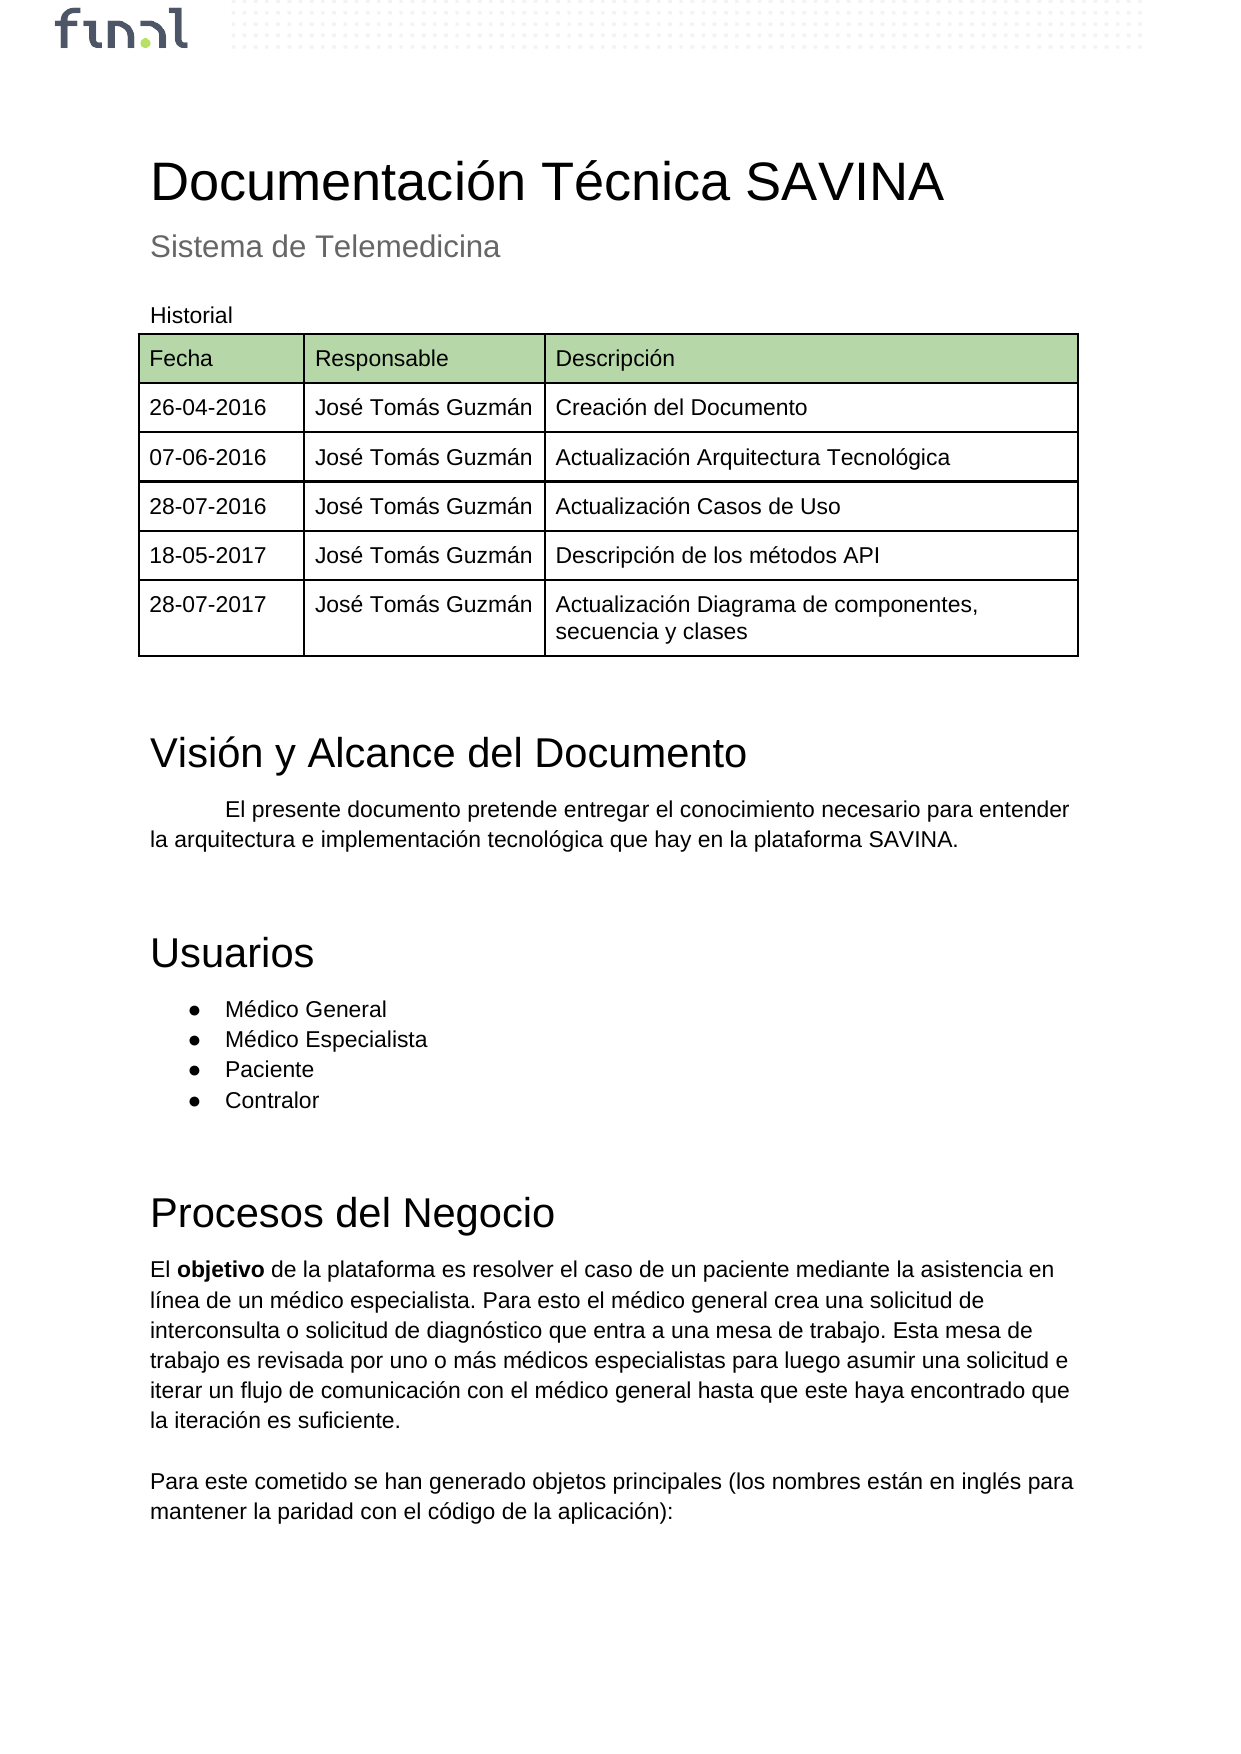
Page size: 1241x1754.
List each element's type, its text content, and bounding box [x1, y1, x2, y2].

table_cell Actualización Arquitectura Tecnológica [546, 433, 1077, 480]
table_cell 18-05-2017 [140, 532, 303, 579]
table_cell 28-07-2017 [140, 581, 303, 654]
title Documentación Técnica SAVINA [150, 150, 1090, 212]
table_cell 07-06-2016 [140, 433, 303, 480]
table_cell José Tomás Guzmán [305, 581, 544, 654]
table_cell Creación del Documento [546, 384, 1077, 431]
subtitle Procesos del Negocio [150, 1189, 1090, 1237]
subtitle Visión y Alcance del Documento [150, 728, 1090, 776]
table_header Fecha [140, 335, 303, 382]
text Historial [150, 302, 1090, 329]
table_cell José Tomás Guzmán [305, 384, 544, 431]
table_cell Actualización Casos de Uso [546, 483, 1077, 530]
table_cell José Tomás Guzmán [305, 483, 544, 530]
list Contralor [187, 1087, 1090, 1113]
text El presente documento pretende entregar el conocimiento necesario para entender la arquitectura e implementación tecnológica que hay en la plataforma SAVINA. [150, 796, 1090, 853]
table_header Responsable [305, 335, 544, 382]
table_cell 28-07-2016 [140, 483, 303, 530]
picture [51, 0, 1150, 56]
text Para este cometido se han generado objetos principales (los nombres están en inglés para mantener la paridad con el código de la aplicación): [150, 1468, 1090, 1524]
list Médico General [187, 996, 1090, 1022]
table_header Descripción [546, 335, 1077, 382]
table_cell José Tomás Guzmán [305, 532, 544, 579]
table_cell Descripción de los métodos API [546, 532, 1077, 579]
text El objetivo de la plataforma es resolver el caso de un paciente mediante la asistencia en línea de un médico especialista. Para esto el médico general crea una solicitud de interconsulta o solicitud de diagnóstico que entra a una mesa de trabajo. Esta mesa de trabajo es revisada por uno o más médicos especialistas para luego asumir una solicitud e iterar un flujo de comunicación con el médico general hasta que este haya encontrado que la iteración es suficiente. [150, 1256, 1090, 1434]
subtitle Sistema de Telemedicina [150, 228, 1090, 264]
list Médico Especialista [187, 1026, 1090, 1053]
table_cell 26-04-2016 [140, 384, 303, 431]
list Paciente [187, 1056, 1090, 1083]
table_cell Actualización Diagrama de componentes, secuencia y clases [546, 581, 1077, 654]
table_cell José Tomás Guzmán [305, 433, 544, 480]
subtitle Usuarios [150, 928, 1090, 976]
